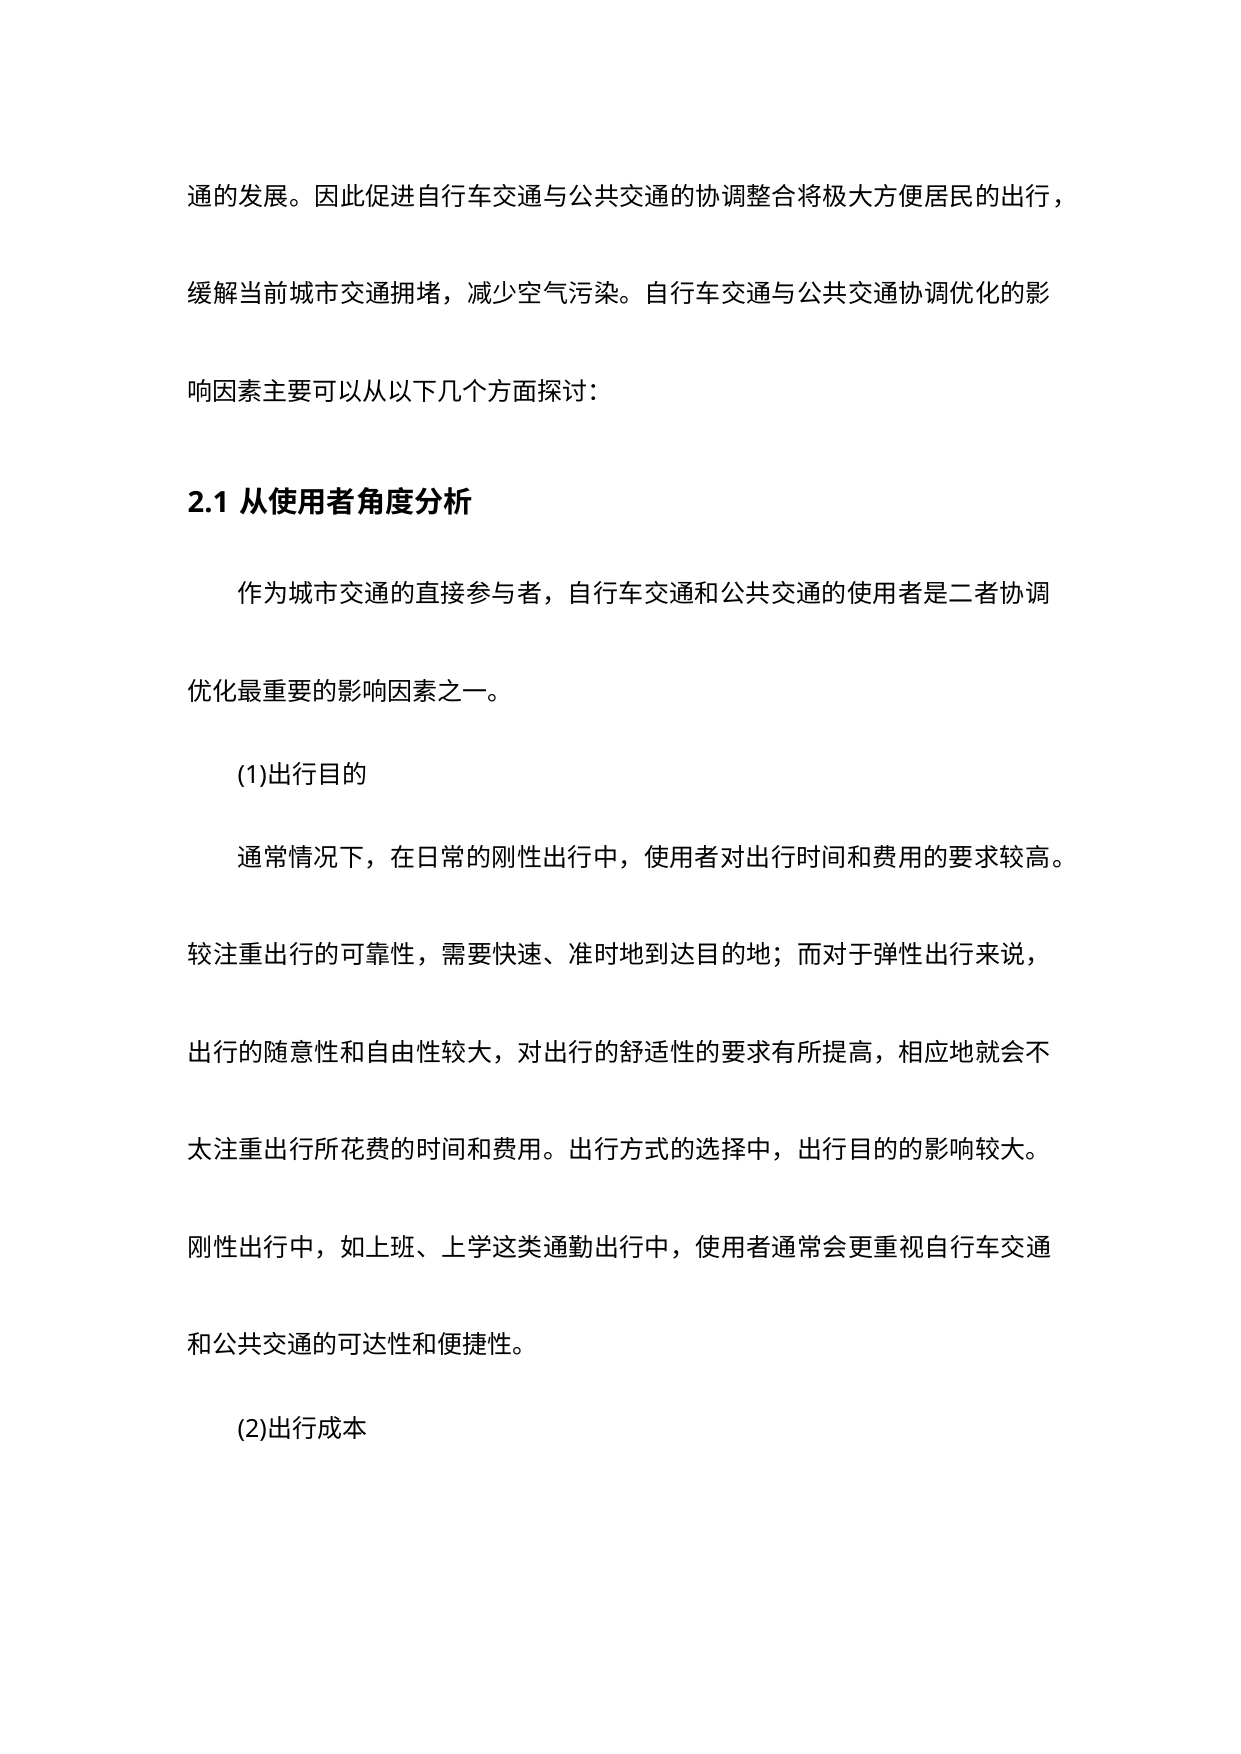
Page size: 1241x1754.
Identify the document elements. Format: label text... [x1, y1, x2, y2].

list (1)出行目的 [187, 740, 1053, 805]
list (2)出行成本 [187, 1394, 1053, 1459]
list 作为城市交通的直接参与者，自行车交通和公共交通的使用者是二者协调优化最重要的影响因素之一。 [187, 559, 1053, 722]
list 通常情况下，在日常的刚性出行中，使用者对出行时间和费用的要求较高。较注重出行的可靠性，需要快速、准时地到达目的地；而对于弹性出行来说，出行的随意性和自由性较大，对出行的舒适性的要求有所提高，相应地就会不太注重出行所花费的时间和费用。出行方式的选择中，出行目的的影响较大。刚性出行中，如上班、上学这类通勤出行中，使用者通常会更重视自行车交通和公共交通的可达性和便捷性。 [187, 823, 1053, 1376]
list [187, 162, 1053, 422]
subtitle 从使用者角度分析 [187, 467, 1053, 532]
